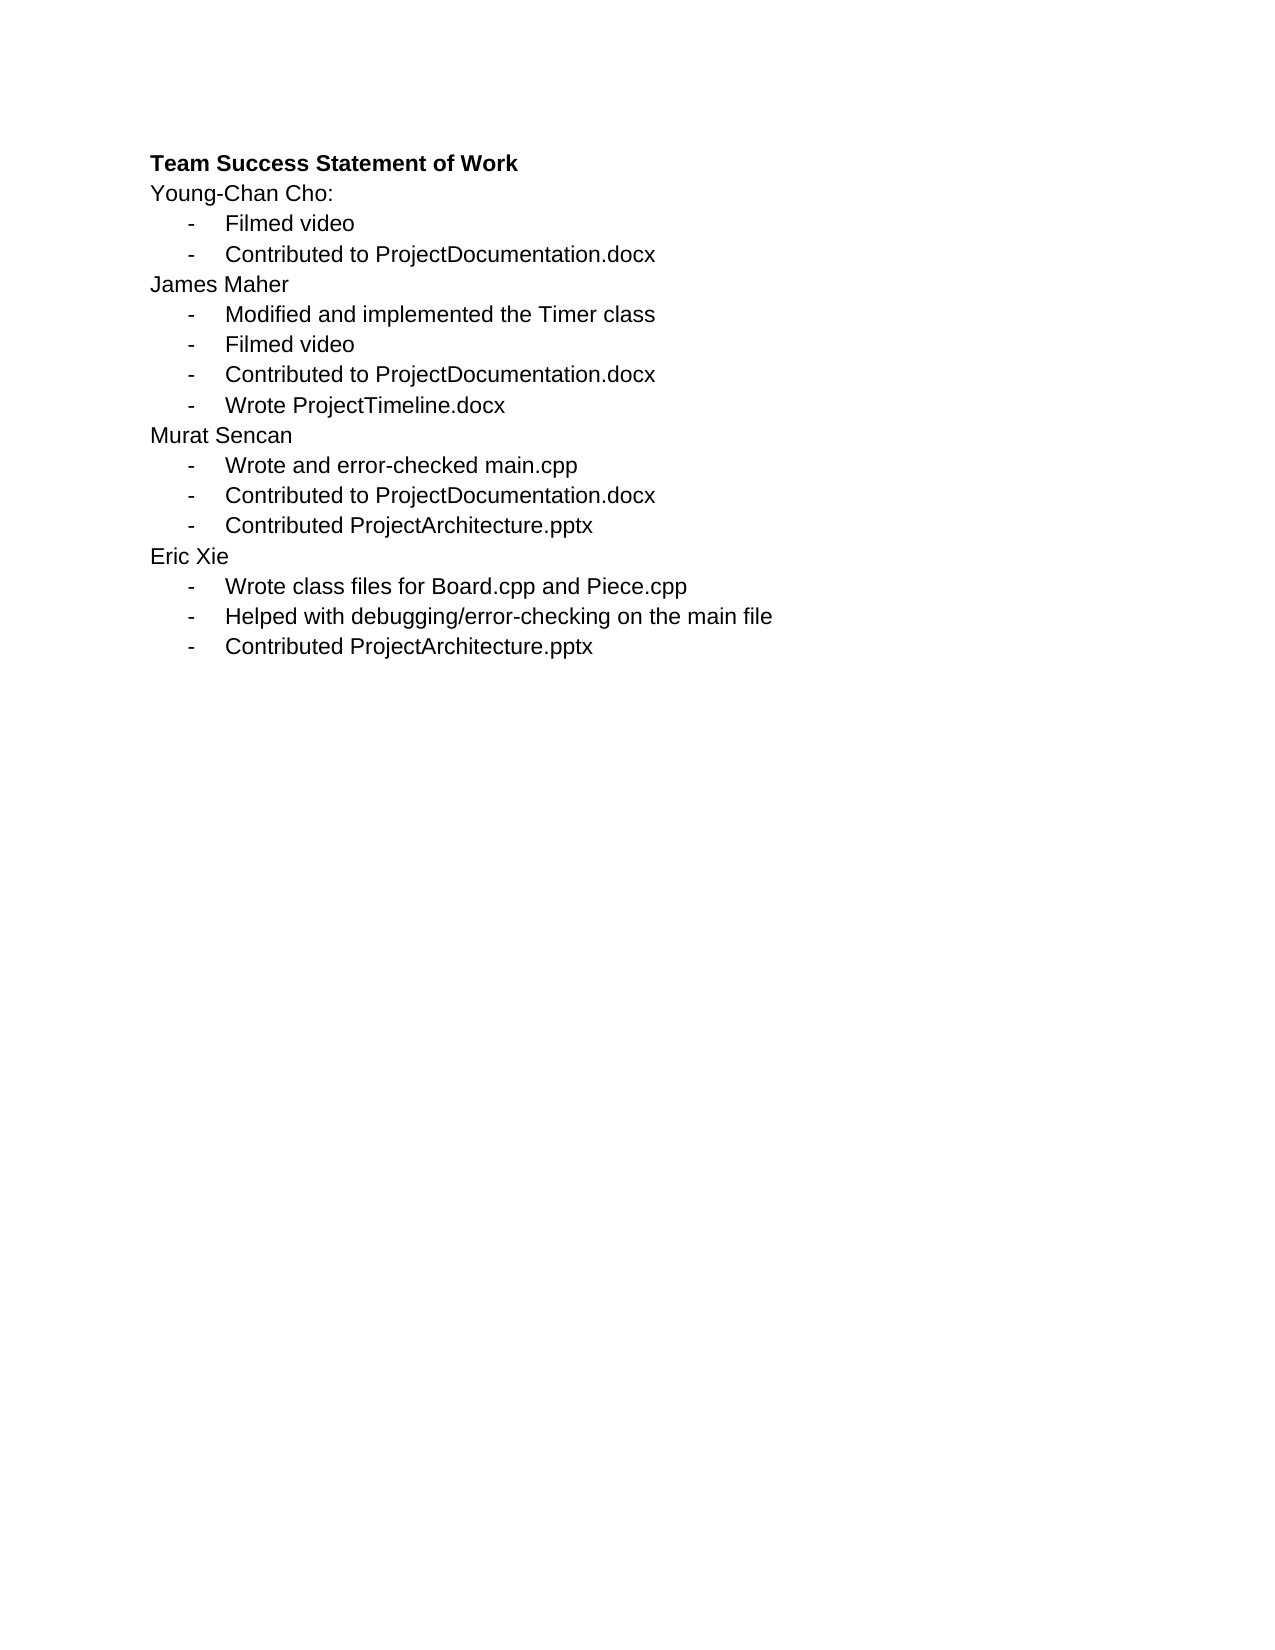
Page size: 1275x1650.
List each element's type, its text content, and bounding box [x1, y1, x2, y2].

list Filmed video [187, 331, 1125, 358]
list Contributed to ProjectDocumentation.docx [187, 482, 1125, 509]
text Team Success Statement of Work [150, 150, 1125, 176]
list Contributed ProjectArchitecture.pptx [187, 512, 1125, 539]
list Wrote and error-checked main.cpp [187, 452, 1125, 478]
list Modified and implemented the Timer class [187, 301, 1125, 327]
list Wrote ProjectTimeline.docx [187, 392, 1125, 418]
list Helped with debugging/error-checking on the main file [187, 603, 1125, 629]
text Eric Xie [150, 543, 1125, 569]
text Young-Chan Cho: [150, 180, 1125, 207]
list Filmed video [187, 210, 1125, 237]
text Murat Sencan [150, 422, 1125, 448]
list Contributed ProjectArchitecture.pptx [187, 633, 1125, 660]
list Contributed to ProjectDocumentation.docx [187, 241, 1125, 267]
text James Maher [150, 271, 1125, 297]
list Contributed to ProjectDocumentation.docx [187, 361, 1125, 388]
list Wrote class files for Board.cpp and Piece.cpp [187, 573, 1125, 599]
